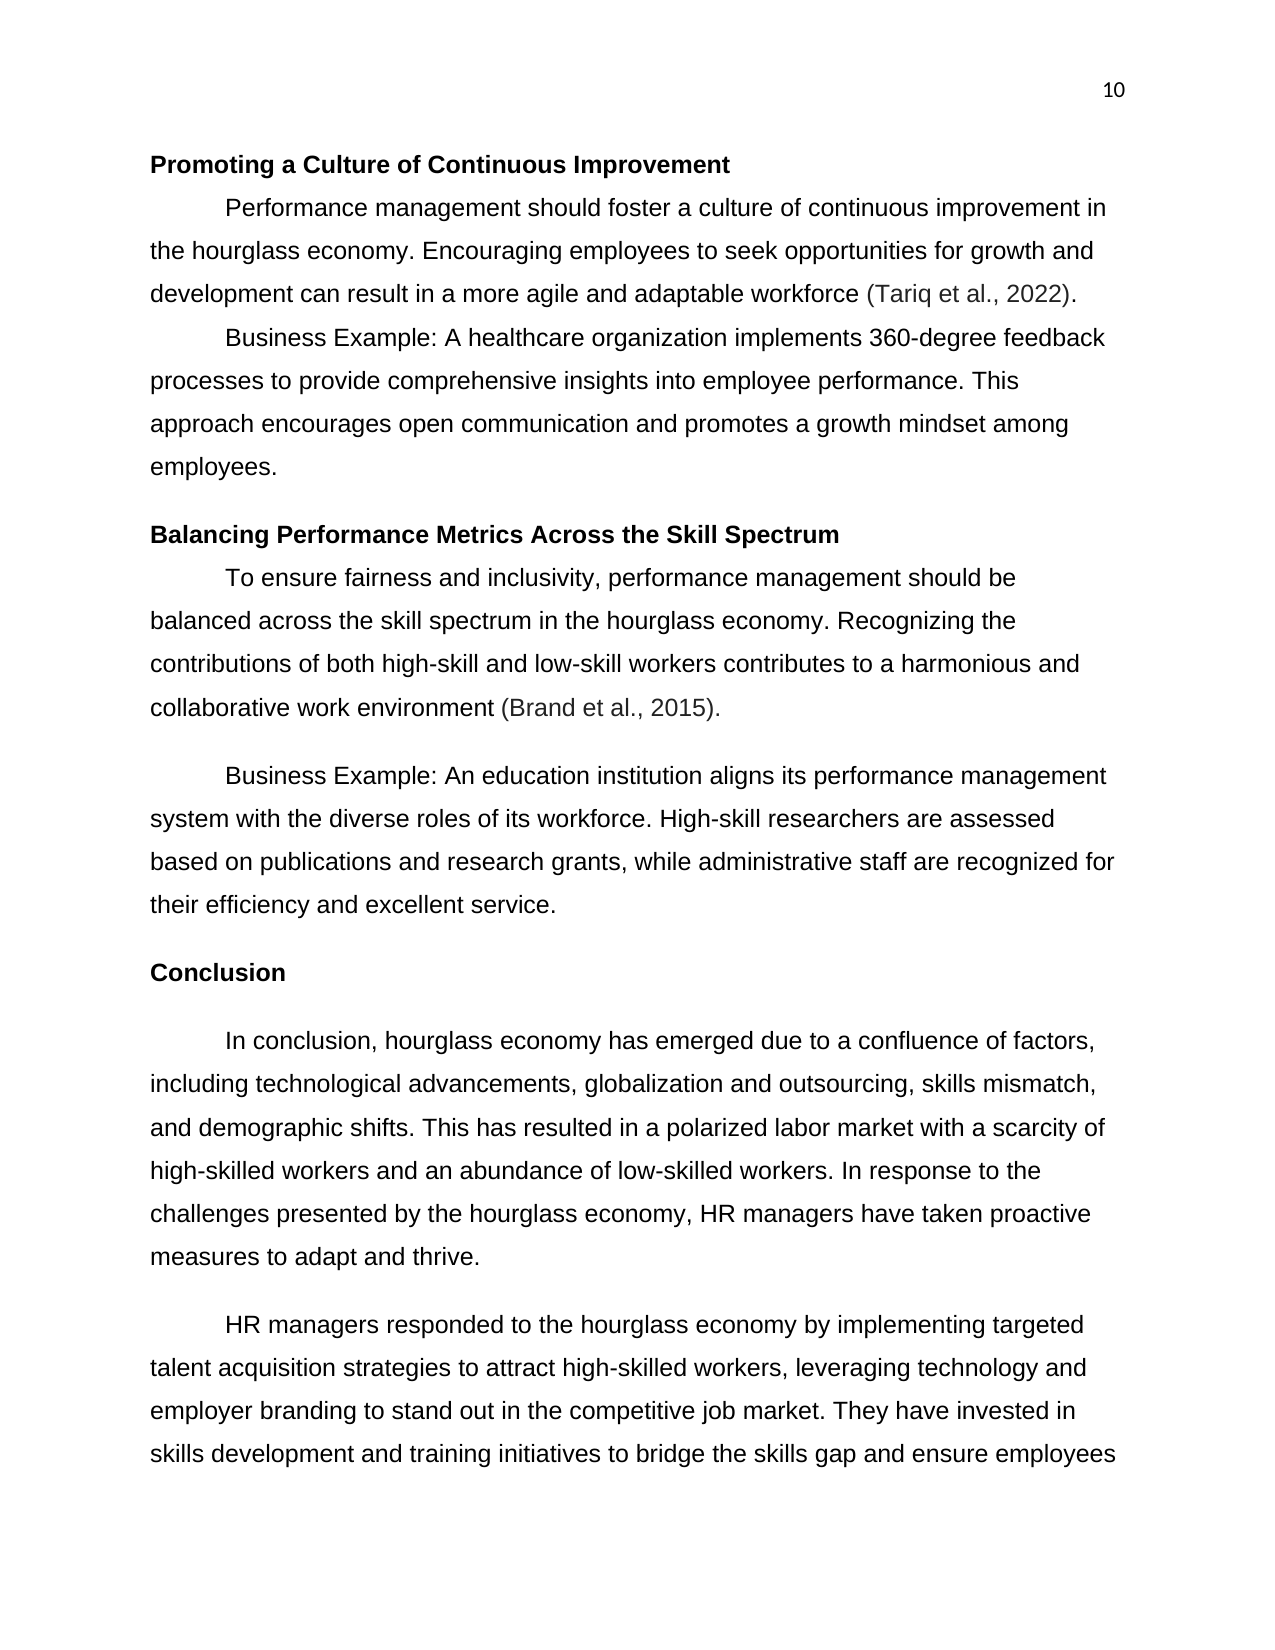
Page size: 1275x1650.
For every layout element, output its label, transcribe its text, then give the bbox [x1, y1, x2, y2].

text Performance management should foster a culture of continuous improvement in the hourglass economy. Encouraging employees to seek opportunities for growth and development can result in a more agile and adaptable workforce (Tariq et al., 2022). [150, 193, 1125, 308]
text Business Example: A healthcare organization implements 360-degree feedback processes to provide comprehensive insights into employee performance. This approach encourages open communication and promotes a growth mindset among employees. [150, 322, 1125, 481]
text Business Example: An education institution aligns its performance management system with the diverse roles of its workforce. High-skill researchers are assessed based on publications and research grants, while administrative staff are recognized for their efficiency and excellent service. [150, 761, 1125, 919]
text To ensure fairness and inclusivity, performance management should be balanced across the skill spectrum in the hourglass economy. Recognizing the contributions of both high-skill and low-skill workers contributes to a harmonious and collaborative work environment (Brand et al., 2015). [150, 563, 1125, 721]
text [150, 1310, 1125, 1468]
text Balancing Performance Metrics Across the Skill Spectrum [150, 520, 1125, 549]
text Conclusion [150, 958, 1125, 987]
text Promoting a Culture of Continuous Improvement [150, 150, 1125, 179]
text In conclusion, hourglass economy has emerged due to a confluence of factors, including technological advancements, globalization and outsourcing, skills mismatch, and demographic shifts. This has resulted in a polarized labor market with a scarcity of high-skilled workers and an abundance of low-skilled workers. In response to the challenges presented by the hourglass economy, HR managers have taken proactive measures to adapt and thrive. [150, 1026, 1125, 1271]
